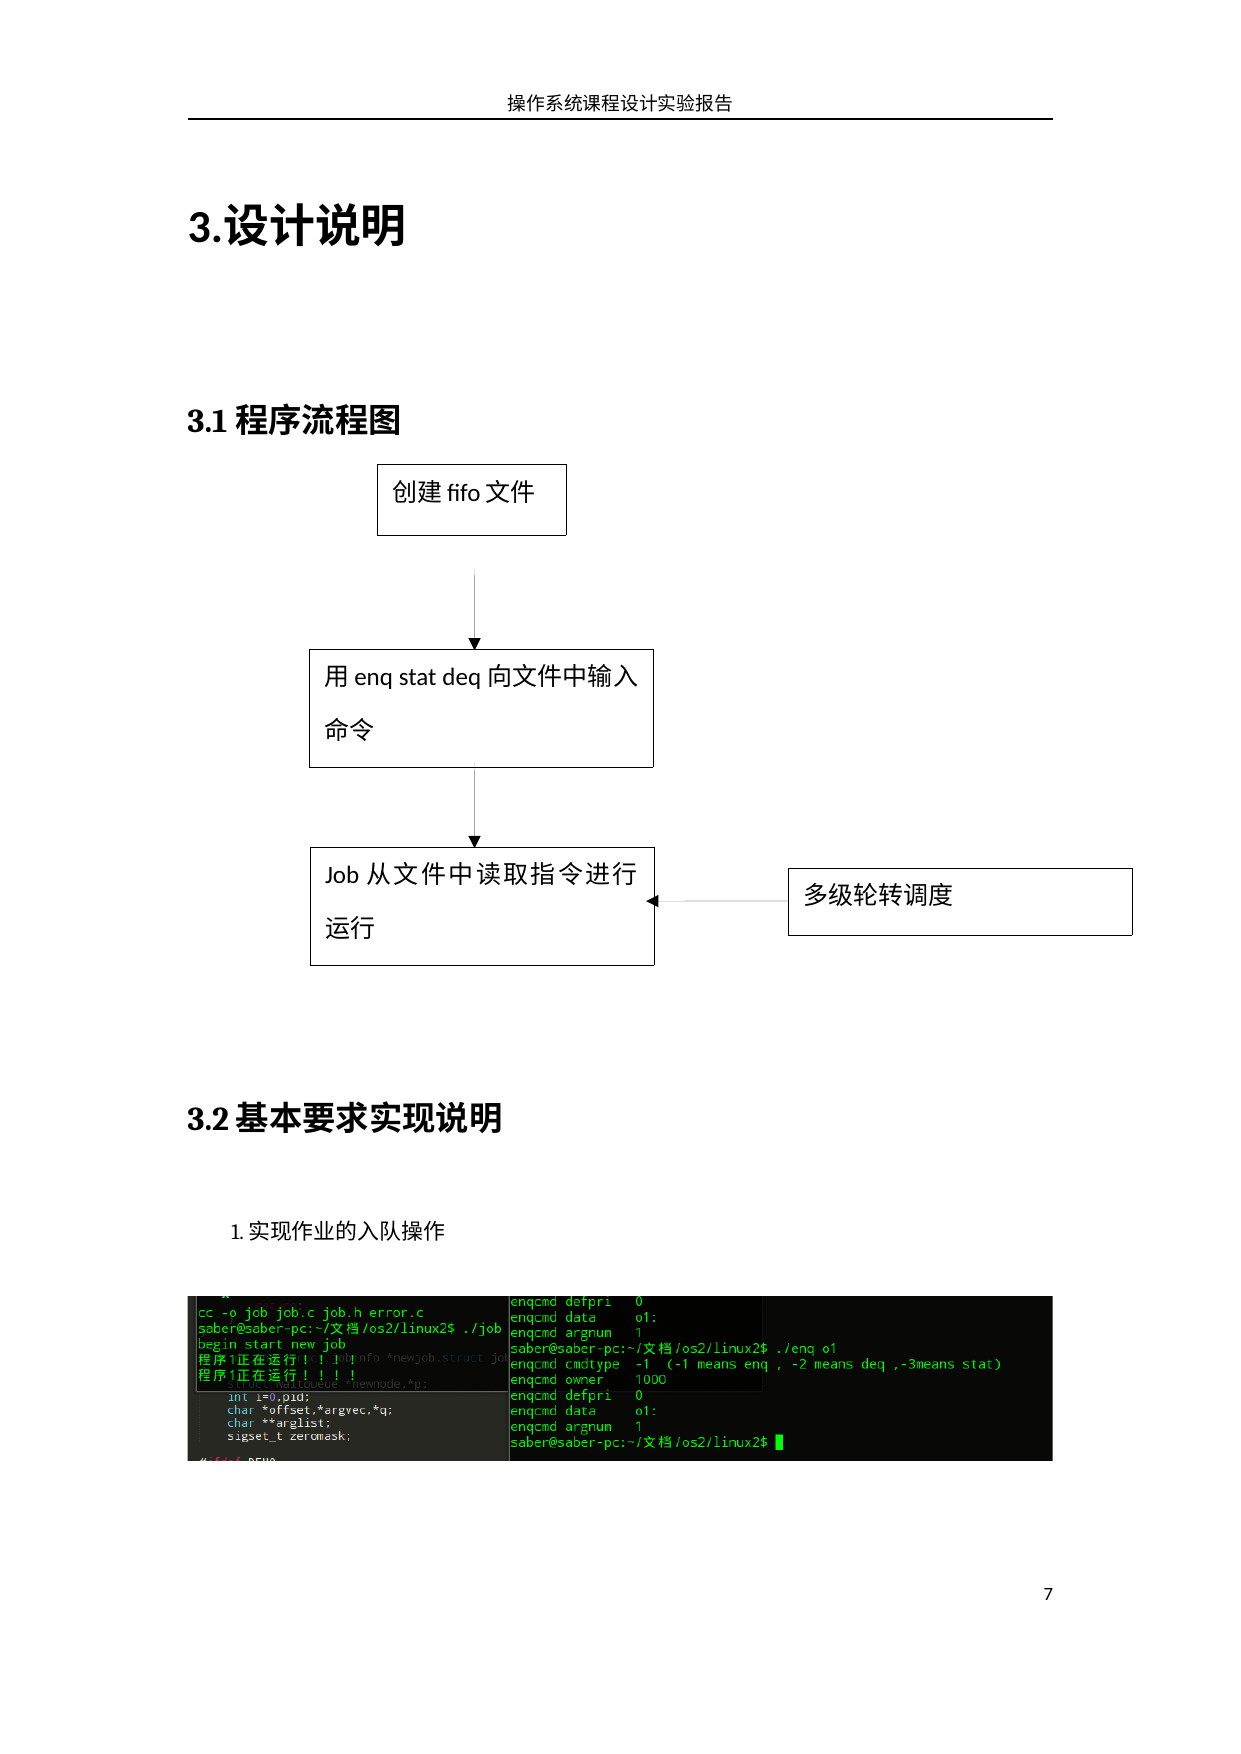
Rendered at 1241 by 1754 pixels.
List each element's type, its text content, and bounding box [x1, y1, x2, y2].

subtitle 3.2基本要求实现说明 [187, 1082, 1053, 1150]
picture [187, 1296, 1053, 1461]
subtitle 3.1 程序流程图 [187, 384, 1053, 452]
subtitle 1. 实现作业的入队操作 [187, 1212, 1053, 1246]
subtitle 3.设计说明 [187, 188, 1053, 256]
